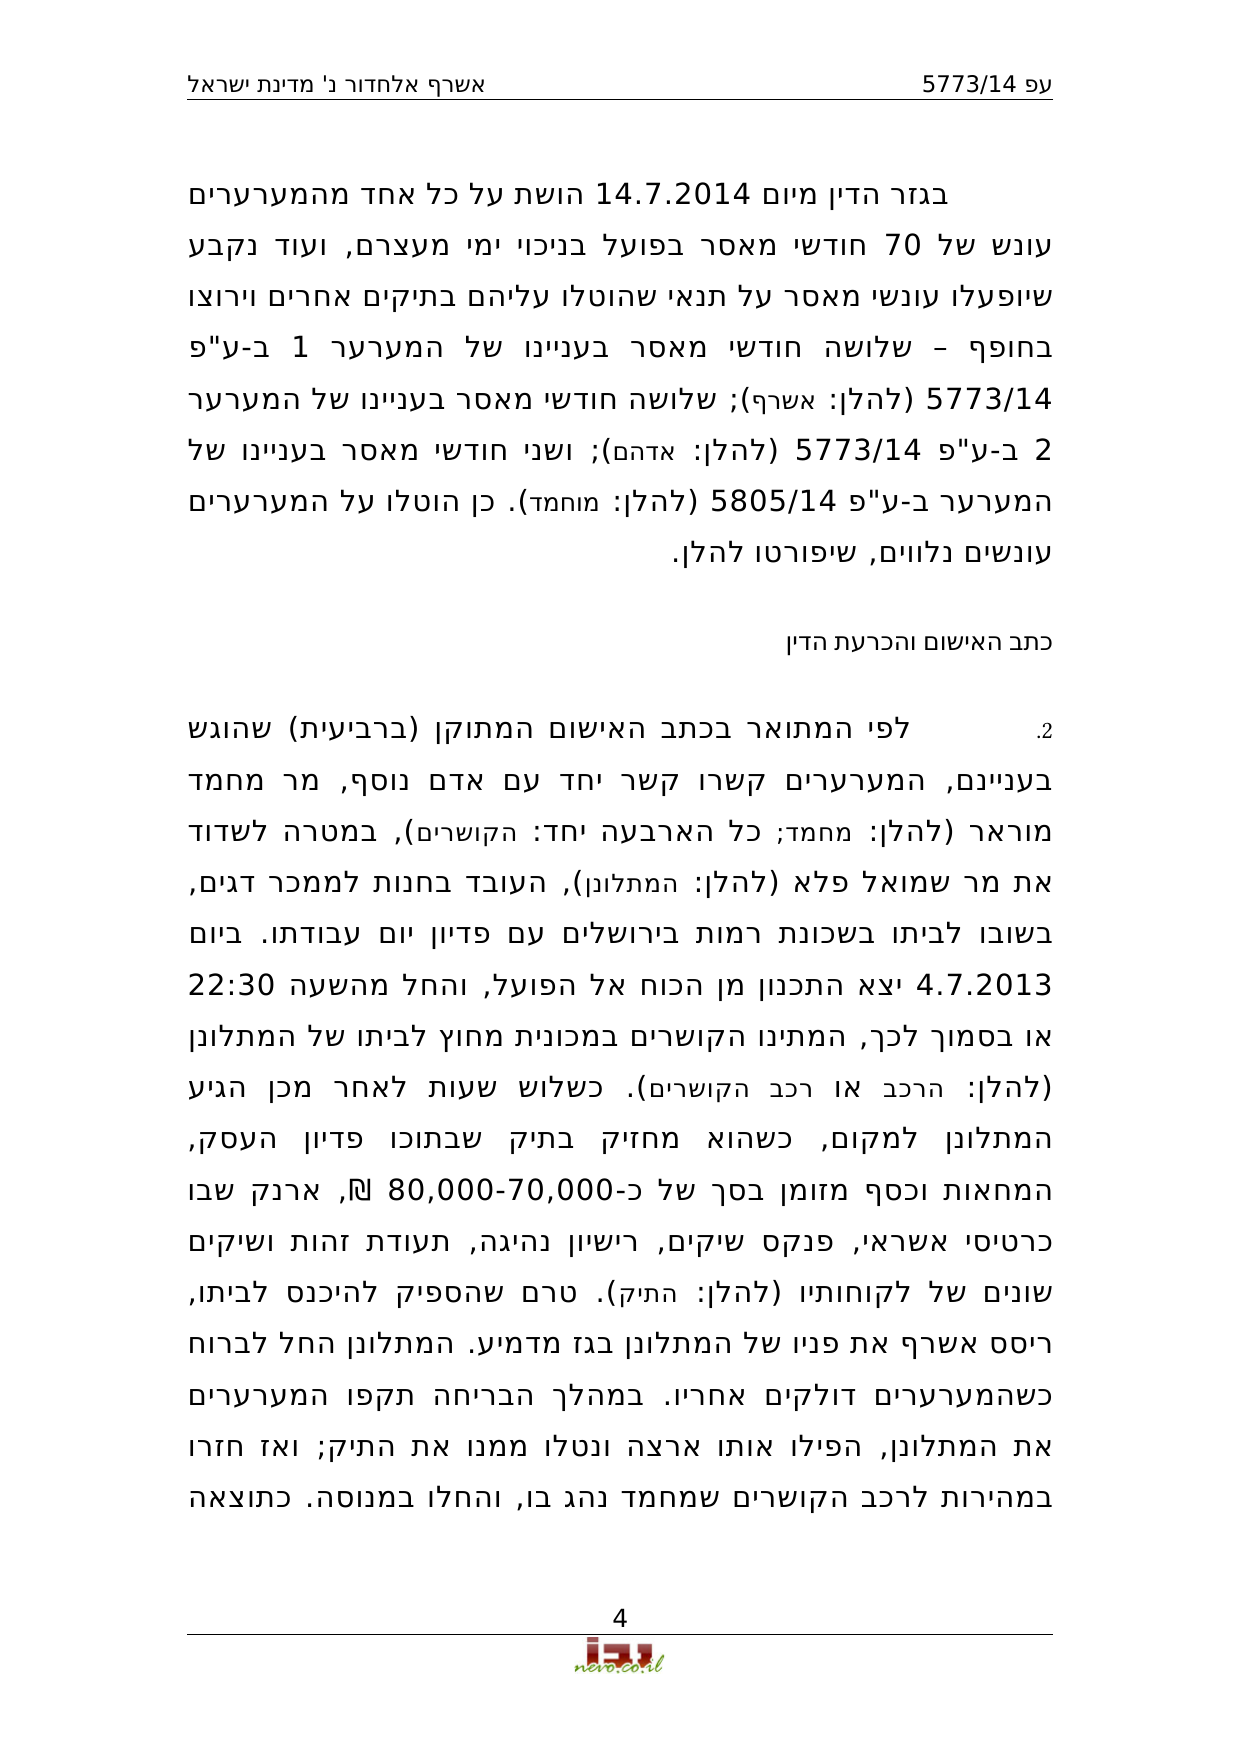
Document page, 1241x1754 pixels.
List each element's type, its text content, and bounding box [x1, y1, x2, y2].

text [187, 712, 1053, 1515]
text כתב האישום והכרעת הדין [187, 627, 1053, 656]
picture [574, 1637, 666, 1674]
text בגזר הדין מיום 14.7.2014 הושת על כל אחד מהמערערים עונש של 70 חודשי מאסר בפועל בניכוי ימי מעצרם, ועוד נקבע שיופעלו עונשי מאסר על תנאי שהוטלו עליהם בתיקים אחרים וירוצו בחופף – שלושה חודשי מאסר בעניינו של המערער 1 ב-ע"פ 5773/14 (להלן: אשרף); שלושה חודשי מאסר בעניינו של המערער 2 ב-ע"פ 5773/14 (להלן: אדהם); ושני חודשי מאסר בעניינו של המערער ב-ע"פ 5805/14 (להלן: מוחמד). כן הוטלו על המערערים עונשים נלווים, שיפורטו להלן. [187, 177, 1053, 569]
